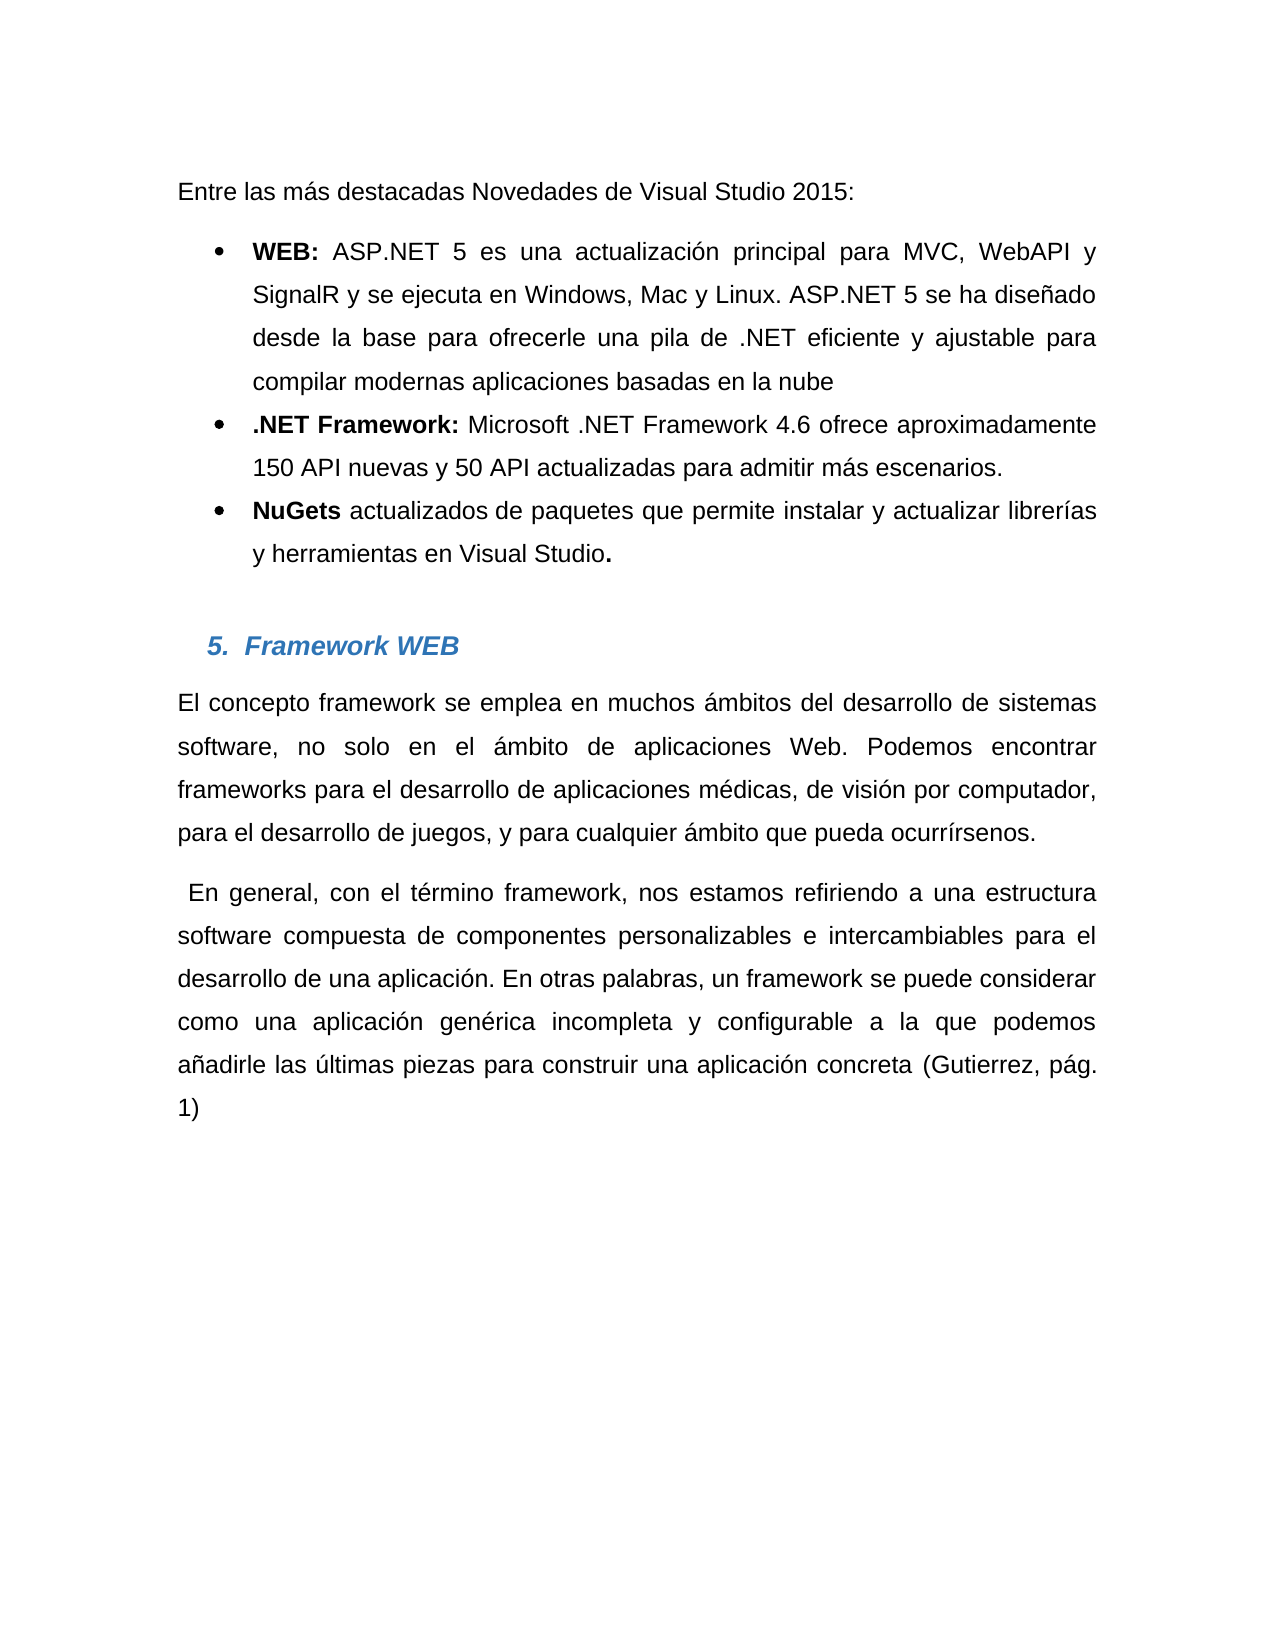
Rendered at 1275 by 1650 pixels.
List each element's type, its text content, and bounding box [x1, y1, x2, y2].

list Framework WEB [207, 629, 1098, 661]
text Entre las más destacadas Novedades de Visual Studio 2015: [177, 177, 1098, 206]
list .NET Framework: Microsoft .NET Framework 4.6 ofrece aproximadamente 150 API nuevas y 50 API actualizadas para admitir más escenarios. [215, 409, 1098, 482]
text El concepto framework se emplea en muchos ámbitos del desarrollo de sistemas software, no solo en el ámbito de aplicaciones Web. Podemos encontrar frameworks para el desarrollo de aplicaciones médicas, de visión por computador, para el desarrollo de juegos, y para cualquier ámbito que pueda ocurrírsenos. [177, 688, 1098, 846]
list WEB: ASP.NET 5 es una actualización principal para MVC, WebAPI y SignalR y se ejecuta en Windows, Mac y Linux. ASP.NET 5 se ha diseñado desde la base para ofrecerle una pila de .NET eficiente y ajustable para compilar modernas aplicaciones basadas en la nube [215, 237, 1098, 395]
list NuGets actualizados de paquetes que permite instalar y actualizar librerías y herramientas en Visual Studio. [215, 496, 1098, 568]
text En general, con el término framework, nos estamos refiriendo a una estructura software compuesta de componentes personalizables e intercambiables para el desarrollo de una aplicación. En otras palabras, un framework se puede considerar como una aplicación genérica incompleta y configurable a la que podemos añadirle las últimas piezas para construir una aplicación concreta [177, 877, 1098, 1121]
